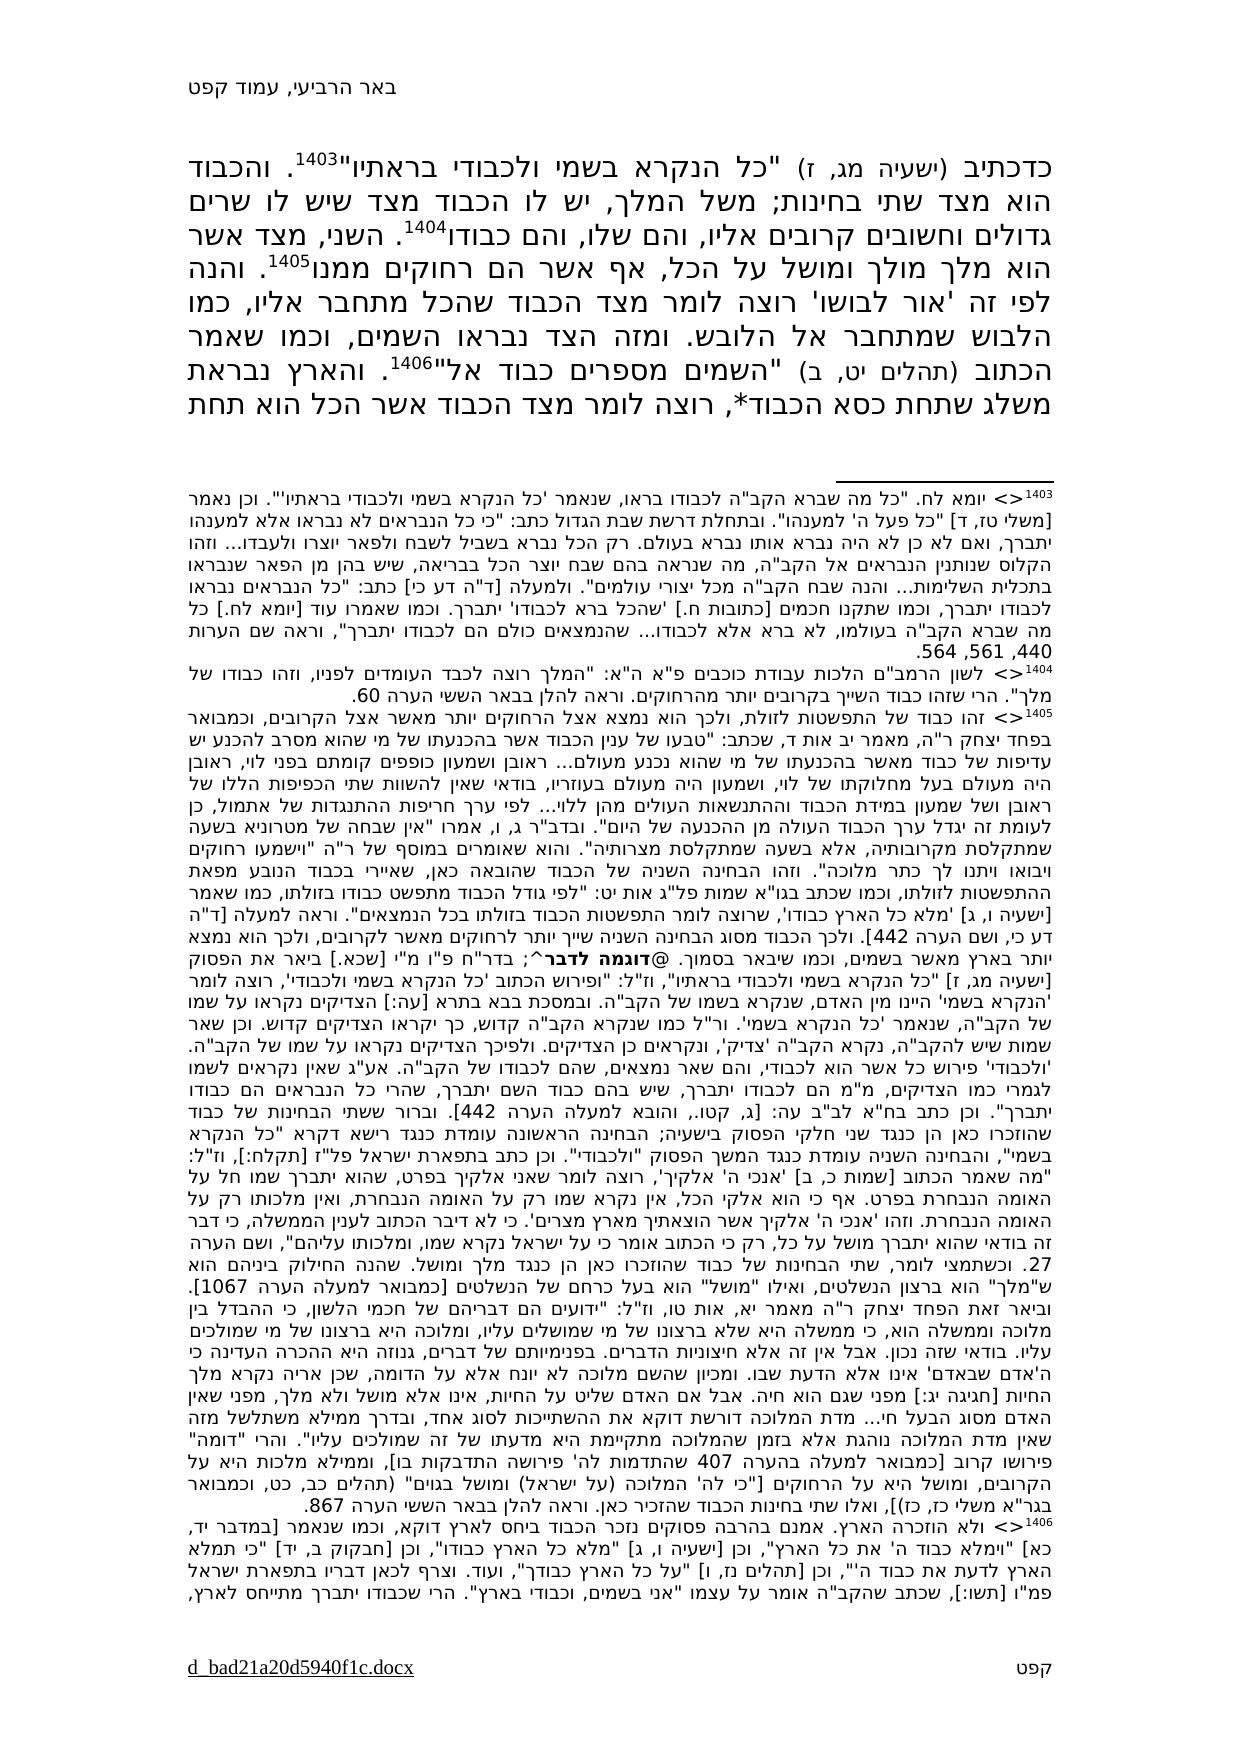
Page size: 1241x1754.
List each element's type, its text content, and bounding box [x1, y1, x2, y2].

text #ויש לפרש= גם כן עוד, כי הכבוד נקרא אור בכל מקום, כמו שנאמר (יחזקאל מג, ב) "והארץ האירה מכבודו", (ישעיה ס, א) "וכבוד ה' עליך יזרח", ודבר זה ברור. והנבראים כולם נבראו לכבודו יתברך, כדכתיב (ישעיה מג, ז) "כל הנקרא בשמי ולכבודי בראתיו". והכבוד הוא מצד שתי בחינות; משל המלך, יש לו הכבוד מצד שיש לו שרים גדולים וחשובים קרובים אליו, והם שלו, והם כבודו. השני, מצד אשר הוא מלך מולך ומושל על הכל, אף אשר הם רחוקים ממנו. והנה לפי זה 'אור לבושו' רוצה לומר מצד הכבוד שהכל מתחבר אליו, כמו הלבוש שמתחבר אל הלובש. ומזה הצד נבראו השמים, וכמו שאמר הכתוב (תהלים יט, ב) "השמים מספרים כבוד אל". והארץ נבראת משלג שתחת כסא הכבוד*, רוצה לומר מצד הכבוד אשר הכל הוא תחת רשותו, והוא מושל על הכל. ולכך אמר 'משלג שהוא תחת כסא הכבוד'. וכל הדברים הם עניין אחד, רק הפירוש הראשון הוא ברור כאשר תבין. [187, 150, 1053, 422]
